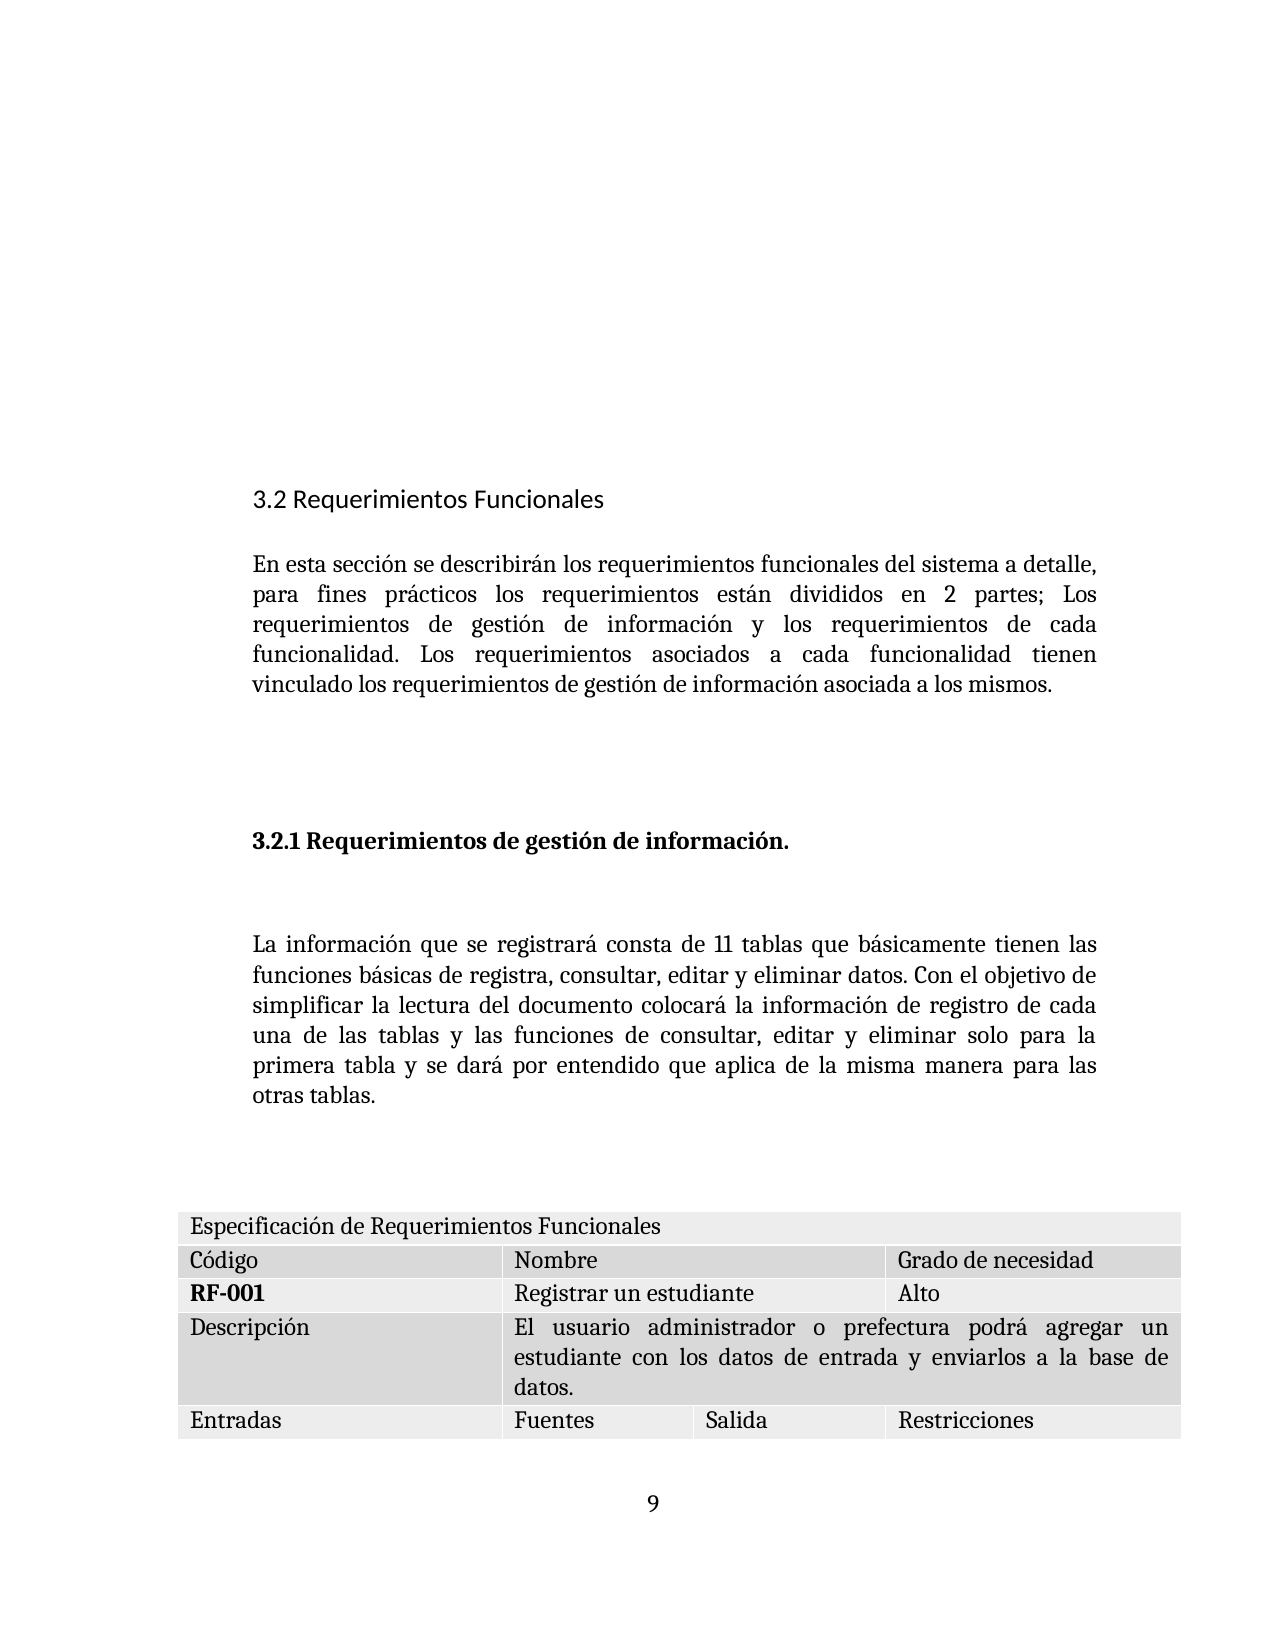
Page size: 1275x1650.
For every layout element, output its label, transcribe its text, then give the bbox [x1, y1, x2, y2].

table_cell Descripción [178, 1313, 502, 1405]
table_cell Restricciones [886, 1406, 1181, 1439]
text En esta sección se describirán los requerimientos funcionales del sistema a detalle, para fines prácticos los requerimientos están divididos en 2 partes; Los requerimientos de gestión de información y los requerimientos de cada funcionalidad. Los requerimientos asociados a cada funcionalidad tienen vinculado los requerimientos de gestión de información asociada a los mismos. [252, 550, 1098, 699]
table_cell El usuario administrador o prefectura podrá agregar un estudiante con los datos de entrada y enviarlos a la base de datos. [503, 1313, 1181, 1405]
subtitle 3.2 Requerimientos Funcionales [252, 483, 1098, 516]
table_cell Alto [886, 1279, 1181, 1312]
table_cell Grado de necesidad [886, 1246, 1181, 1278]
table_cell Entradas [178, 1406, 502, 1439]
table_cell Registrar un estudiante [503, 1279, 885, 1312]
table_cell Código [178, 1246, 502, 1278]
table_cell Fuentes [503, 1406, 693, 1439]
text La información que se registrará consta de 11 tablas que básicamente tienen las funciones básicas de registra, consultar, editar y eliminar datos. Con el objetivo de simplificar la lectura del documento colocará la información de registro de cada una de las tablas y las funciones de consultar, editar y eliminar solo para la primera tabla y se dará por entendido que aplica de la misma manera para las otras tablas. [252, 930, 1098, 1110]
table_cell Salida [694, 1406, 885, 1439]
table_header Especificación de Requerimientos Funcionales [178, 1212, 1181, 1244]
table_cell RF-001 [178, 1279, 502, 1312]
table_cell Nombre [503, 1246, 885, 1278]
subtitle 3.2.1 Requerimientos de gestión de información. [180, 827, 1098, 856]
